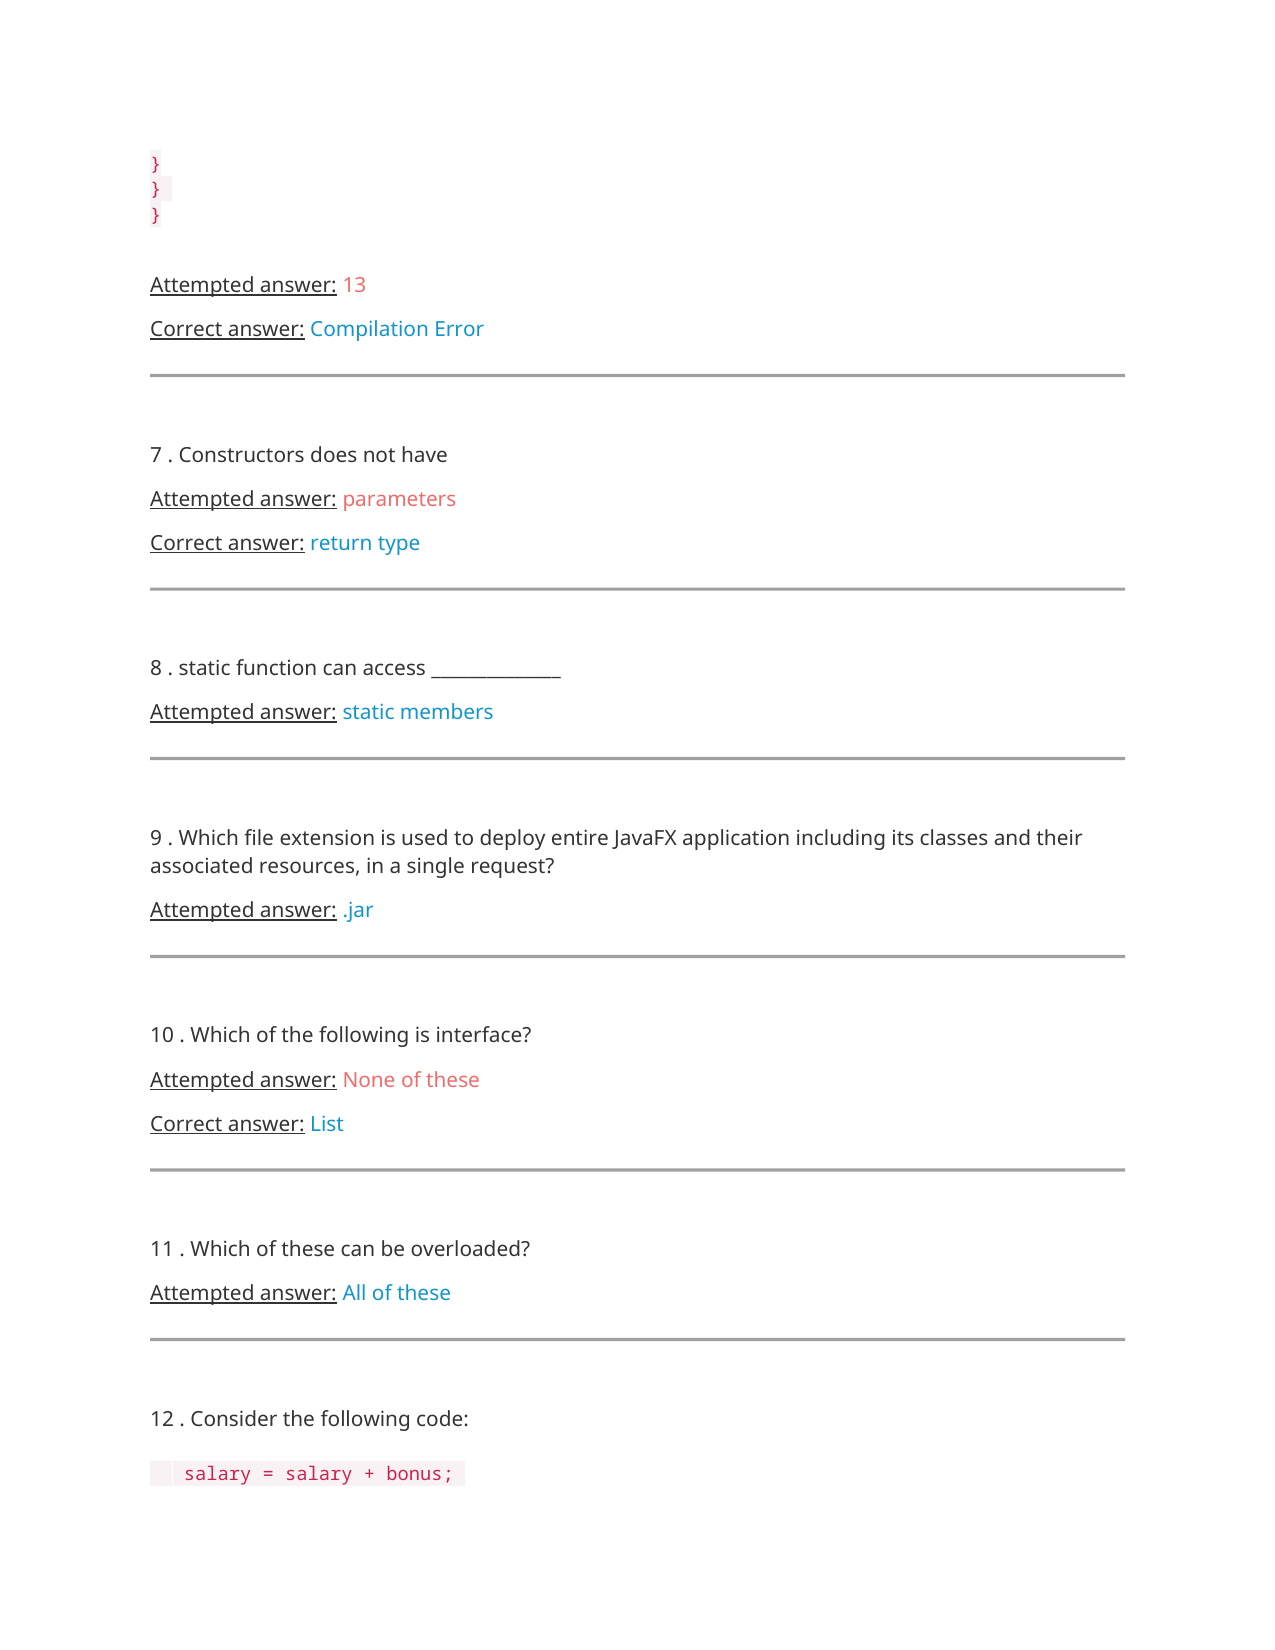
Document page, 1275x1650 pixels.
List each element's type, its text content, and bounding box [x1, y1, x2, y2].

text 7 . Constructors does not have [150, 440, 1125, 468]
text 8 . static function can access ______________ [150, 653, 1125, 682]
text Attempted answer: None of these [150, 1065, 1125, 1093]
text Attempted answer: .jar [150, 895, 1125, 924]
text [150, 1404, 1125, 1486]
text Attempted answer: parameters [150, 484, 1125, 512]
text Correct answer: return type [150, 528, 1125, 556]
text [150, 150, 1125, 254]
text Correct answer: List [150, 1109, 1125, 1137]
text 9 . Which file extension is used to deploy entire JavaFX application including its classes and their associated resources, in a single request? [150, 823, 1125, 879]
text Correct answer: Compilation Error [150, 314, 1125, 343]
text Attempted answer: 13 [150, 270, 1125, 299]
text Attempted answer: static members [150, 697, 1125, 726]
text 10 . Which of the following is interface? [150, 1021, 1125, 1049]
text Attempted answer: All of these [150, 1278, 1125, 1307]
text 11 . Which of these can be overloaded? [150, 1234, 1125, 1263]
